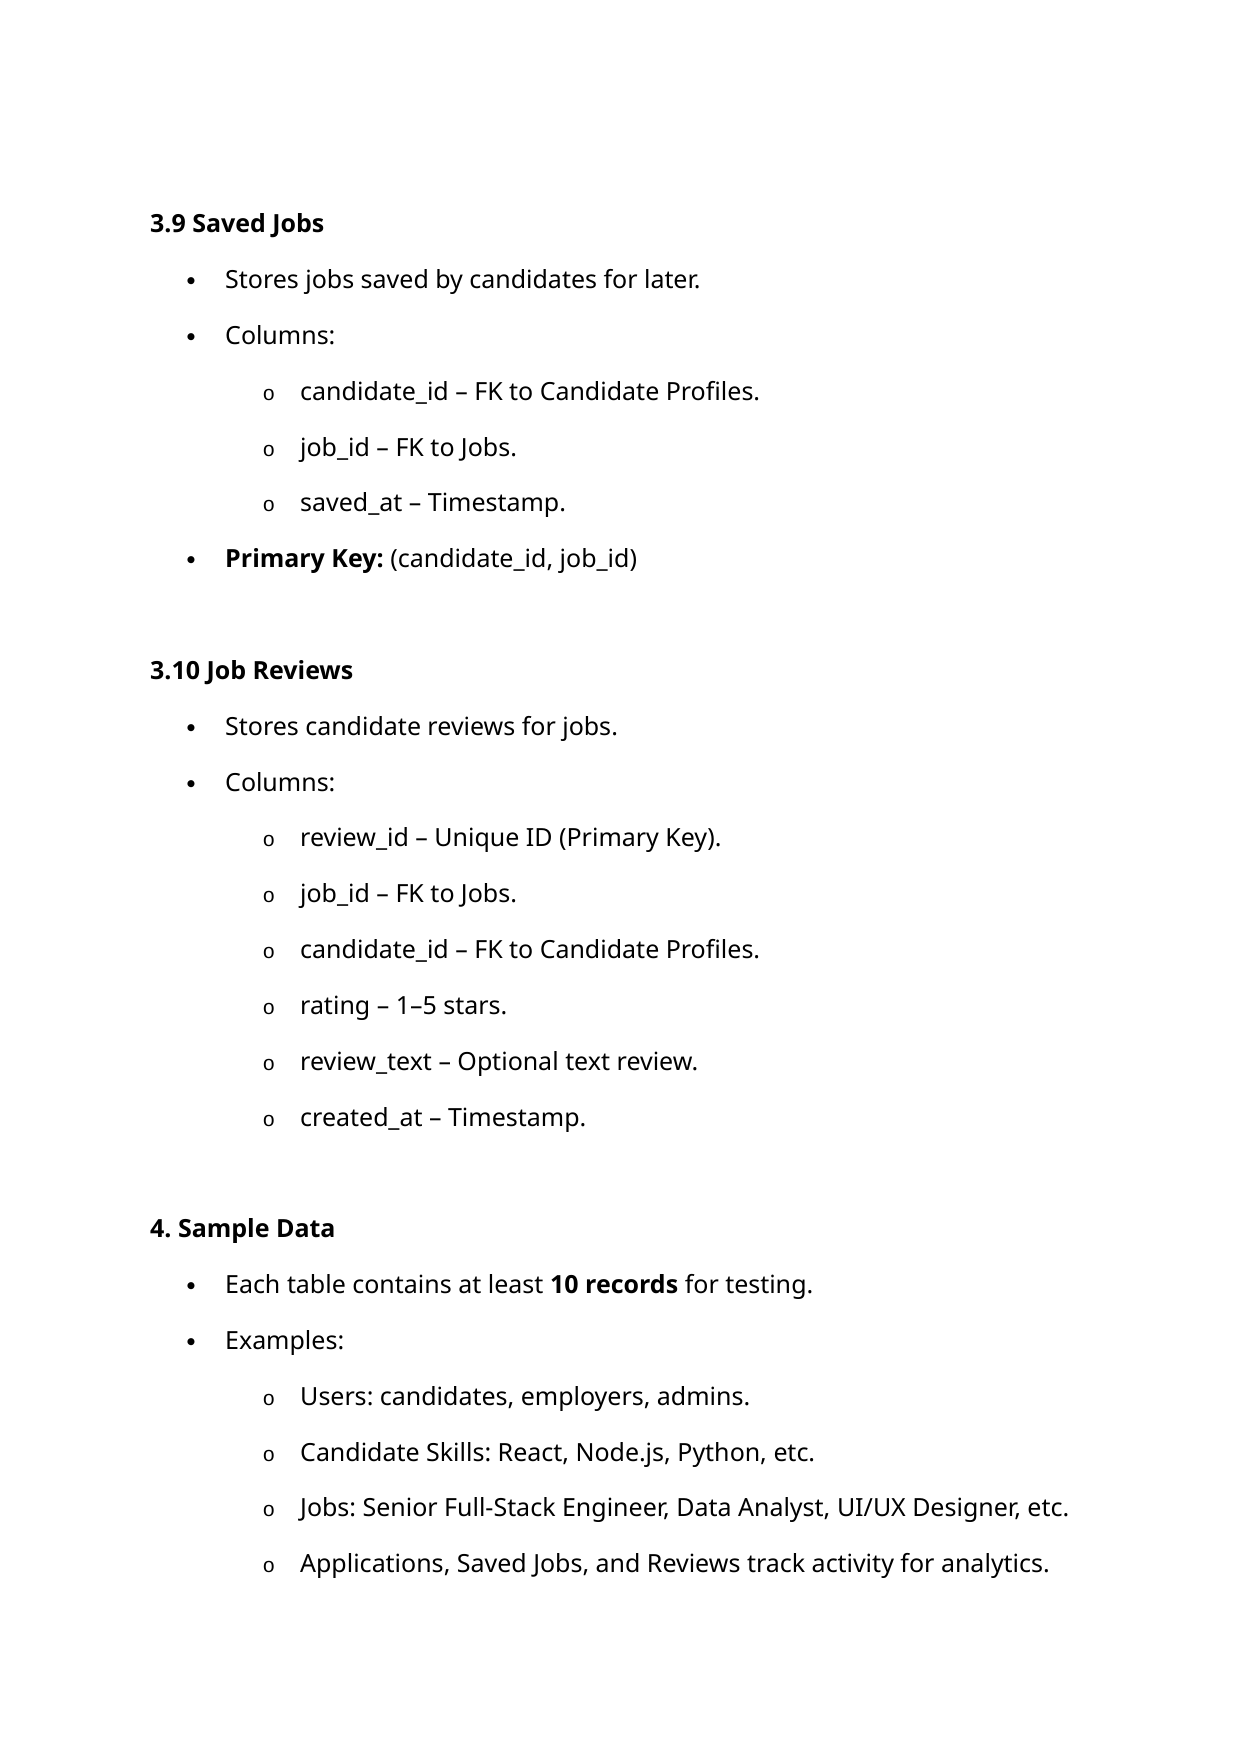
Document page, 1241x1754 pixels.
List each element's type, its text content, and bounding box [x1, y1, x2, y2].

list review_id – Unique ID (Primary Key). [262, 820, 1090, 854]
text 4. Sample Data [150, 1211, 1090, 1245]
list Columns: [187, 317, 1090, 352]
list Stores jobs saved by candidates for later. [187, 262, 1090, 296]
list Users: candidates, employers, admins. [262, 1378, 1090, 1412]
text 3.9 Saved Jobs [150, 206, 1090, 240]
list saved_at – Timestamp. [262, 485, 1090, 519]
list rating – 1–5 stars. [262, 987, 1090, 1022]
list Examples: [187, 1322, 1090, 1357]
list Jobs: Senior Full-Stack Engineer, Data Analyst, UI/UX Designer, etc. [262, 1490, 1090, 1524]
list Primary Key: (candidate_id, job_id) [187, 541, 1090, 575]
text 3.10 Job Reviews [150, 652, 1090, 687]
list review_text – Optional text review. [262, 1043, 1090, 1077]
list Columns: [187, 764, 1090, 798]
list Stores candidate reviews for jobs. [187, 708, 1090, 742]
list created_at – Timestamp. [262, 1099, 1090, 1133]
list Each table contains at least 10 records for testing. [187, 1267, 1090, 1301]
list Applications, Saved Jobs, and Reviews track activity for analytics. [262, 1546, 1090, 1580]
list Candidate Skills: React, Node.js, Python, etc. [262, 1434, 1090, 1468]
list candidate_id – FK to Candidate Profiles. [262, 373, 1090, 407]
list job_id – FK to Jobs. [262, 876, 1090, 910]
list candidate_id – FK to Candidate Profiles. [262, 932, 1090, 966]
list job_id – FK to Jobs. [262, 429, 1090, 463]
